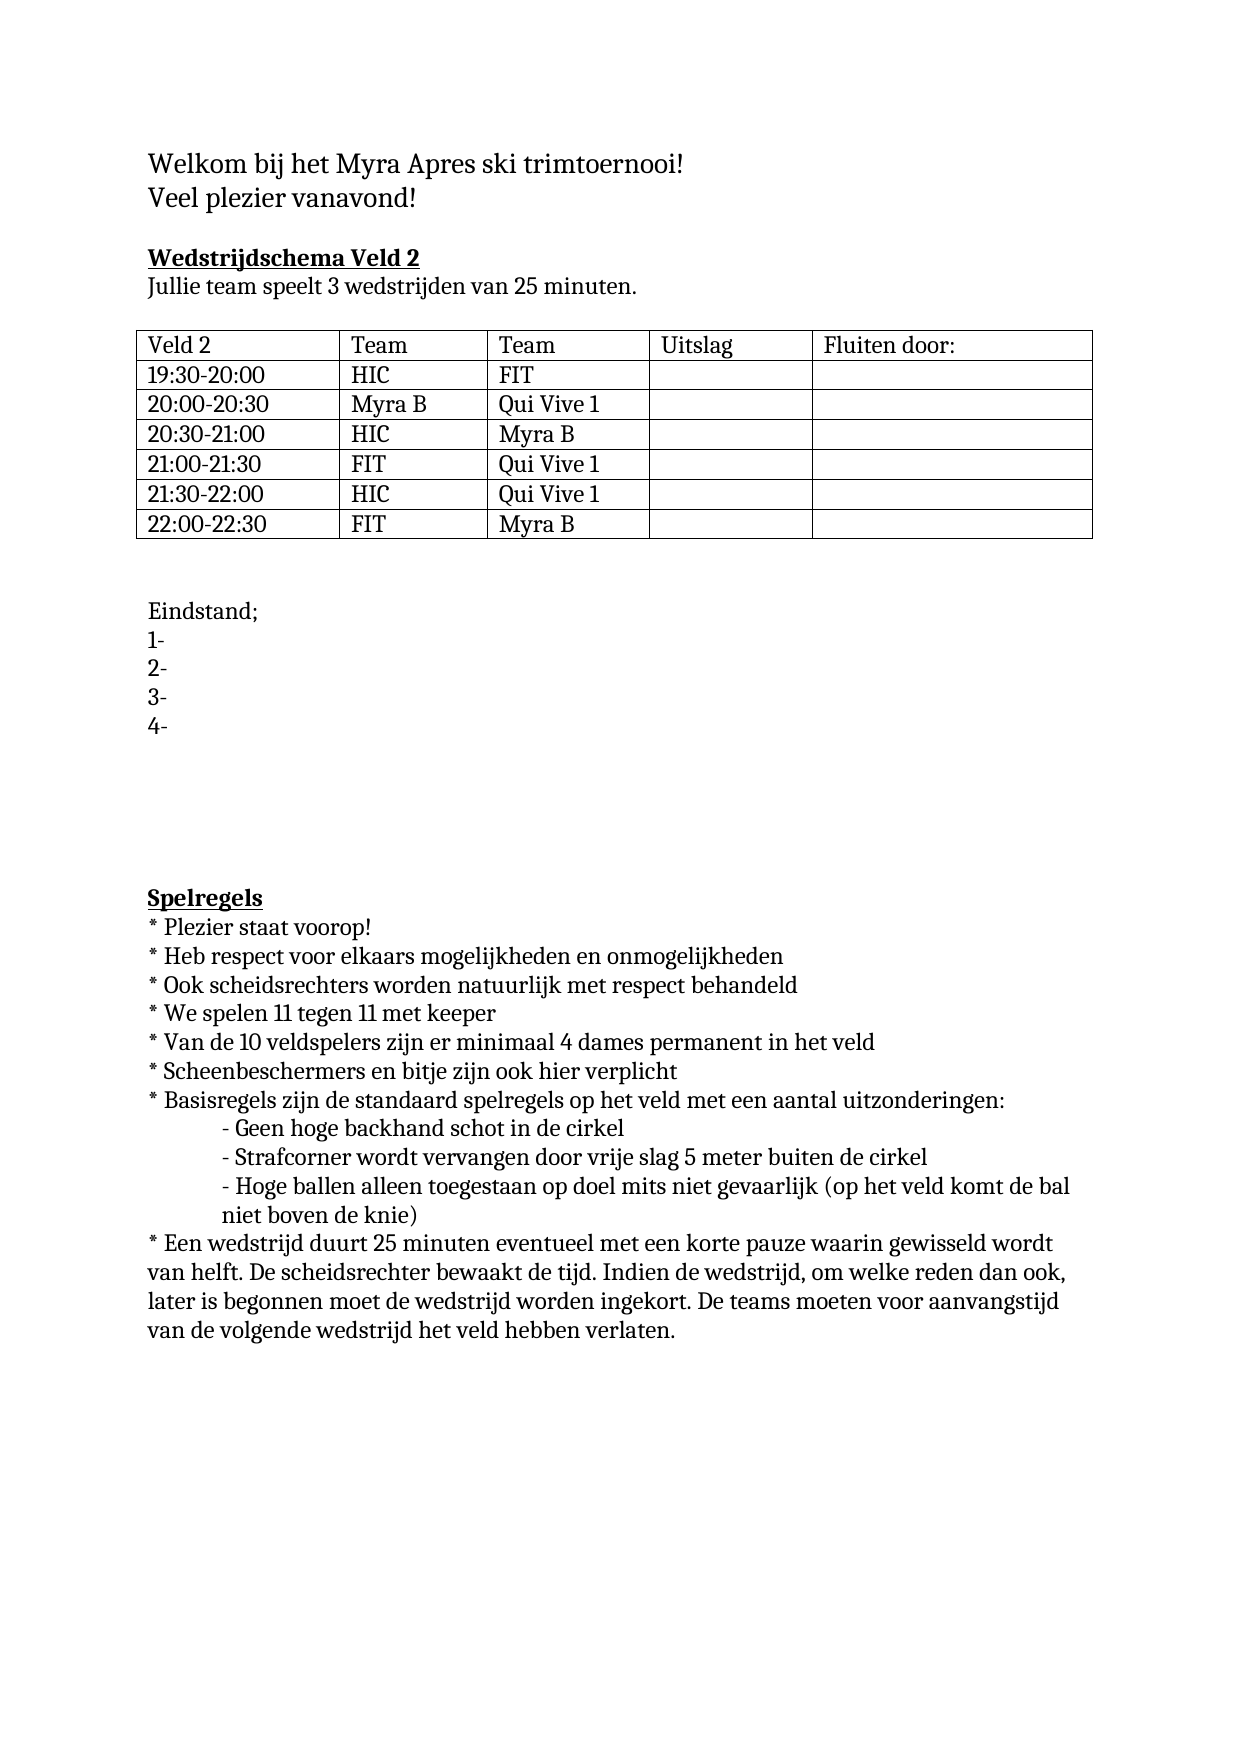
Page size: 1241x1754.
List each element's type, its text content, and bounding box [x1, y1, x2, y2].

text * Een wedstrijd duurt 25 minuten eventueel met een korte pauze waarin gewisseld wordt van helft. De scheidsrechter bewaakt de tijd. Indien de wedstrijd, om welke reden dan ook, later is begonnen moet de wedstrijd worden ingekort. De teams moeten voor aanvangstijd van de volgende wedstrijd het veld hebben verlaten. [148, 1229, 1093, 1344]
text 2- [148, 654, 1093, 683]
table_cell Qui Vive 1 [488, 480, 649, 508]
table_cell [650, 450, 812, 479]
text 3- [148, 683, 1093, 712]
table_cell [650, 420, 812, 449]
text Spelregels * Plezier staat voorop! * Heb respect voor elkaars mogelijkheden en onmogelijkheden * Ook scheidsrechters worden natuurlijk met respect behandeld * We spelen 11 tegen 11 met keeper * Van de 10 veldspelers zijn er minimaal 4 dames permanent in het veld * Scheenbeschermers en bitje zijn ook hier verplicht * Basisregels zijn de standaard spelregels op het veld met een aantal uitzonderingen: [148, 884, 1093, 1114]
table_cell HIC [340, 420, 487, 449]
table_header Team [488, 331, 649, 359]
table_cell [813, 510, 1092, 538]
table_cell 21:00-21:30 [137, 450, 339, 479]
table_cell 20:00-20:30 [137, 390, 339, 419]
table_cell [650, 480, 812, 508]
table_cell 19:30-20:00 [137, 361, 339, 389]
table_header Veld 2 [137, 331, 339, 359]
text Eindstand; [148, 597, 1093, 626]
table_cell FIT [340, 450, 487, 479]
table_cell [813, 390, 1092, 419]
text 1- [148, 626, 1093, 654]
table_cell Qui Vive 1 [488, 450, 649, 479]
table_cell FIT [488, 361, 649, 389]
table_cell [650, 510, 812, 538]
table_cell 20:30-21:00 [137, 420, 339, 449]
table_cell Qui Vive 1 [488, 390, 649, 419]
table_header Uitslag [650, 331, 812, 359]
text Welkom bij het Myra Apres ski trimtoernooi! [148, 148, 1093, 181]
table_cell [650, 361, 812, 389]
table_cell HIC [340, 361, 487, 389]
table_cell Myra B [340, 390, 487, 419]
table_cell [650, 390, 812, 419]
table_cell Myra B [488, 510, 649, 538]
table_cell [813, 450, 1092, 479]
text Veel plezier vanavond! [148, 181, 1093, 215]
text 4- [148, 712, 1093, 741]
table_header Team [340, 331, 487, 359]
table_header Fluiten door: [813, 331, 1092, 359]
table_cell [813, 361, 1092, 389]
text Jullie team speelt 3 wedstrijden van 25 minuten. [148, 272, 1093, 301]
table_cell Myra B [488, 420, 649, 449]
table_cell FIT [340, 510, 487, 538]
text Wedstrijdschema Veld 2 [148, 243, 1093, 272]
table_cell 21:30-22:00 [137, 480, 339, 508]
table_cell HIC [340, 480, 487, 508]
table_cell 22:00-22:30 [137, 510, 339, 538]
text - Geen hoge backhand schot in de cirkel - Strafcorner wordt vervangen door vrije slag 5 meter buiten de cirkel - Hoge ballen alleen toegestaan op doel mits niet gevaarlijk (op het veld komt de bal niet boven de knie) [221, 1114, 1093, 1229]
table_cell [813, 420, 1092, 449]
table_cell [813, 480, 1092, 508]
